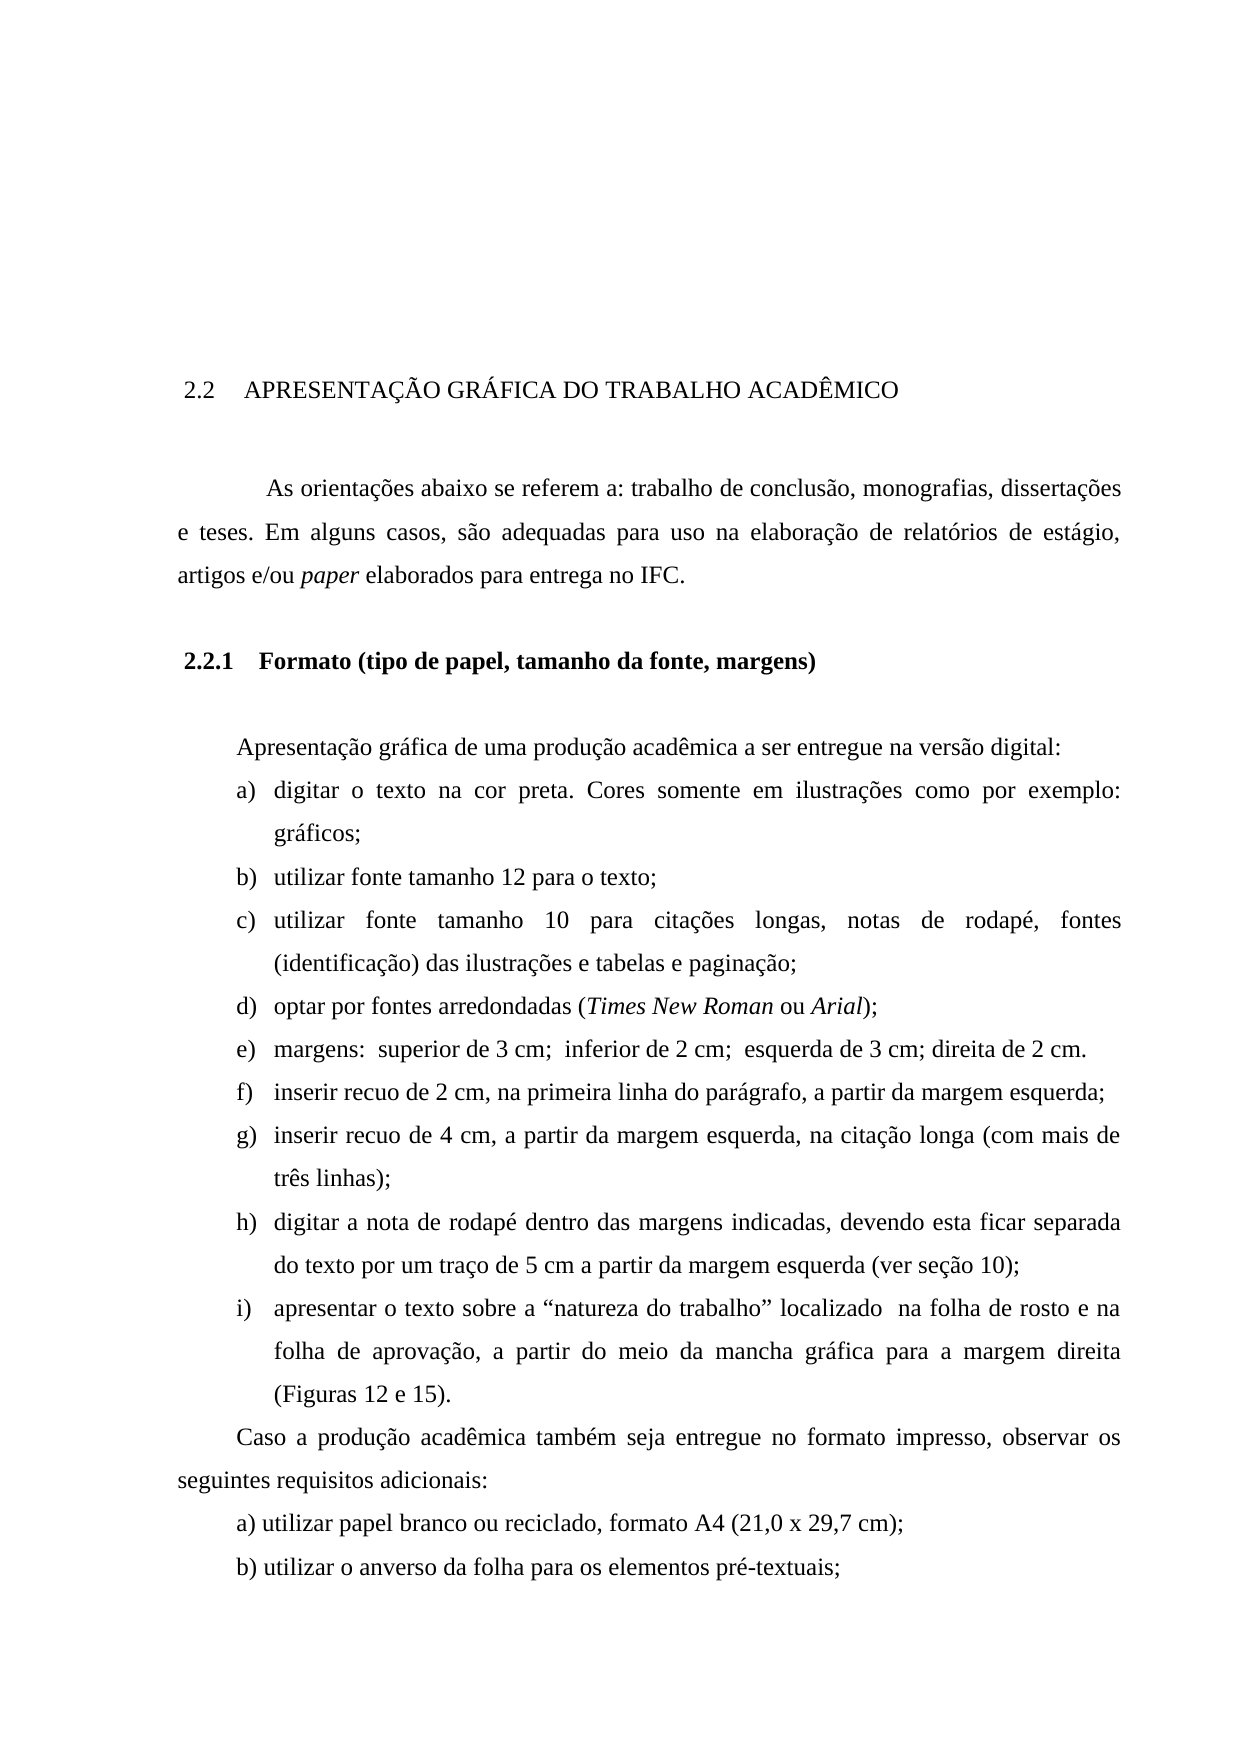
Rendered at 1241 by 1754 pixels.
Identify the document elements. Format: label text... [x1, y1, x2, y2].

list inserir recuo de 2 cm, na primeira linha do parágrafo, a partir da margem esquerda; [236, 1077, 1122, 1106]
list digitar a nota de rodapé dentro das margens indicadas, devendo esta ficar separada do texto por um traço de 5 cm a partir da margem esquerda (ver seção 10); [236, 1207, 1122, 1278]
list digitar o texto na cor preta. Cores somente em ilustrações como por exemplo: gráficos; [236, 775, 1122, 847]
subtitle Formato (tipo de papel, tamanho da fonte, margens) [177, 646, 1122, 675]
list utilizar fonte tamanho 10 para citações longas, notas de rodapé, fontes (identificação) das ilustrações e tabelas e paginação; [236, 905, 1122, 977]
text a) utilizar papel branco ou reciclado, formato A4 (21,0 x 29,7 cm); [236, 1508, 1122, 1537]
list apresentar o texto sobre a “natureza do trabalho” localizado na folha de rosto e na folha de aprovação, a partir do meio da mancha gráfica para a margem direita (Figuras 12 e 15). [236, 1293, 1122, 1408]
text b) utilizar o anverso da folha para os elementos pré-textuais; [236, 1552, 1122, 1580]
text Caso a produção acadêmica também seja entregue no formato impresso, observar os seguintes requisitos adicionais: [177, 1422, 1122, 1494]
list margens: superior de 3 cm; inferior de 2 cm; esquerda de 3 cm; direita de 2 cm. [236, 1034, 1122, 1063]
list inserir recuo de 4 cm, a partir da margem esquerda, na citação longa (com mais de três linhas); [236, 1120, 1122, 1192]
list utilizar fonte tamanho 12 para o texto; [236, 862, 1122, 890]
text As orientações abaixo se referem a: trabalho de conclusão, monografias, dissertações e teses. Em alguns casos, são adequadas para uso na elaboração de relatórios de estágio, artigos e/ou paper elaborados para entrega no IFC. [177, 473, 1122, 588]
list optar por fontes arredondadas (Times New Roman ou Arial); [236, 991, 1122, 1020]
subtitle APRESENTAÇÃO GRÁFICA DO TRABALHO ACADÊMICO [177, 375, 1122, 403]
text Apresentação gráfica de uma produção acadêmica a ser entregue na versão digital: [177, 732, 1122, 761]
